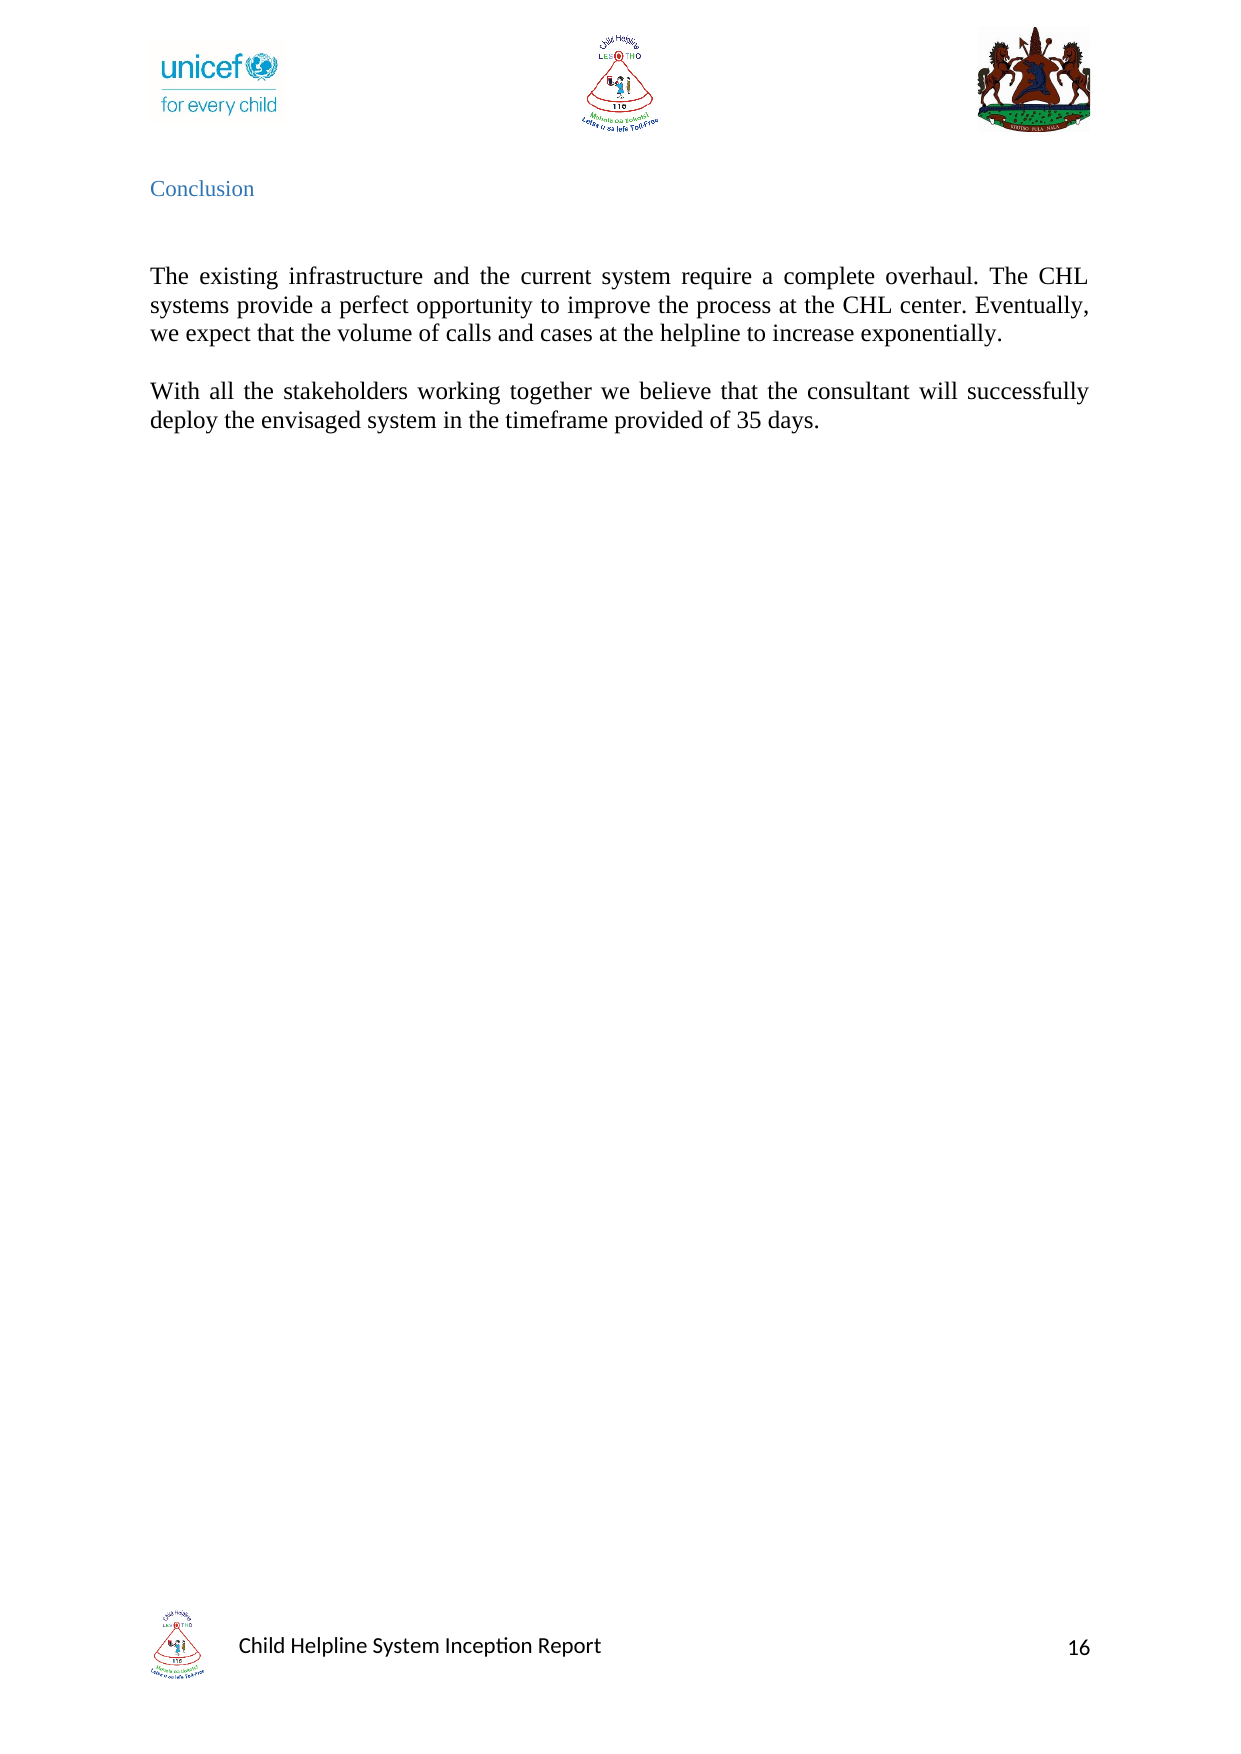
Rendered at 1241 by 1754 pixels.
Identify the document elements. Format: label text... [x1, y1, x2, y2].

text The existing infrastructure and the current system require a complete overhaul. The CHL systems provide a perfect opportunity to improve the process at the CHL center. Eventually, we expect that the volume of calls and cases at the helpline to increase exponentially. [150, 261, 1090, 347]
picture [977, 27, 1091, 132]
picture [150, 1608, 205, 1681]
picture [581, 32, 659, 134]
subtitle Conclusion [150, 175, 1090, 201]
text With all the stakeholders working together we believe that the consultant will successfully deploy the envisaged system in the timeframe provided of 35 days. [150, 376, 1090, 434]
picture [150, 40, 286, 124]
